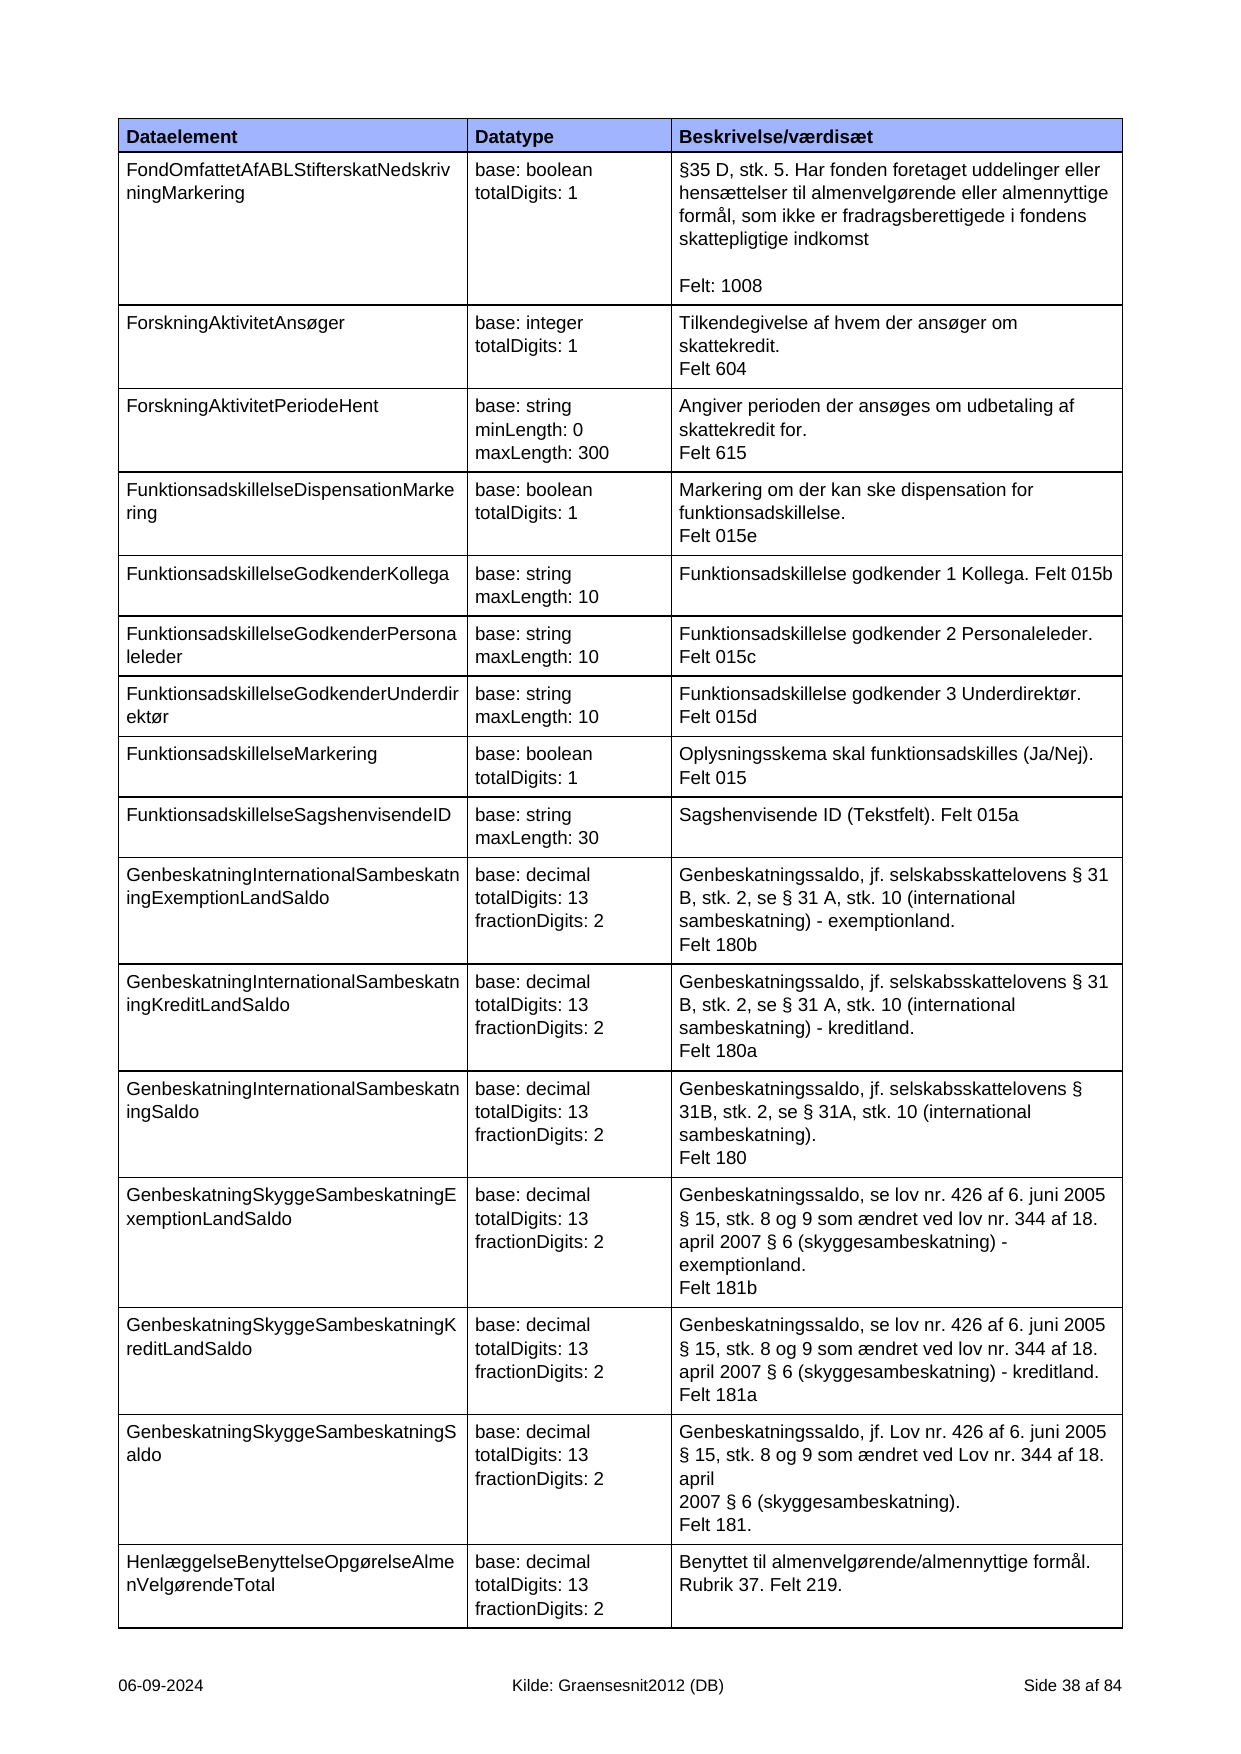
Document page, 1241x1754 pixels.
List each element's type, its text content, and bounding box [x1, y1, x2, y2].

table_cell ForskningAktivitetPeriodeHent [119, 389, 467, 471]
table_cell Genbeskatningssaldo, jf. selskabsskattelovens § 31 B, stk. 2, se § 31 A, stk. 10 (international sambeskatning) - kreditland. Felt 180a [672, 965, 1122, 1070]
table_cell Genbeskatningssaldo, jf. selskabsskattelovens § 31B, stk. 2, se § 31A, stk. 10 (international sambeskatning). Felt 180 [672, 1072, 1122, 1177]
table_cell FunktionsadskillelseGodkenderUnderdirektør [119, 677, 467, 736]
table_cell GenbeskatningSkyggeSambeskatningExemptionLandSaldo [119, 1178, 467, 1307]
table_cell base: boolean totalDigits: 1 [468, 737, 671, 796]
table_cell FunktionsadskillelseGodkenderKollega [119, 556, 467, 615]
table_cell base: string maxLength: 30 [468, 798, 671, 856]
table_header Beskrivelse/værdisæt [672, 119, 1122, 151]
table_cell FunktionsadskillelseMarkering [119, 737, 467, 796]
table_cell ForskningAktivitetAnsøger [119, 306, 467, 388]
table_cell base: boolean totalDigits: 1 [468, 153, 671, 304]
table_cell §35 D, stk. 5. Har fonden foretaget uddelinger eller hensættelser til almenvelgørende eller almennyttige formål, som ikke er fradragsberettigede i fondens skattepligtige indkomst Felt: 1008 [672, 153, 1122, 304]
table_cell base: integer totalDigits: 1 [468, 306, 671, 388]
table_cell Funktionsadskillelse godkender 2 Personaleleder. Felt 015c [672, 617, 1122, 675]
table_cell base: decimal totalDigits: 13 fractionDigits: 2 [468, 1072, 671, 1177]
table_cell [468, 1545, 671, 1627]
table_cell Benyttet til almenvelgørende/almennyttige formål. Rubrik 37. Felt 219. [672, 1545, 1122, 1627]
table_cell FondOmfattetAfABLStifterskatNedskrivningMarkering [119, 153, 467, 304]
table_header Dataelement [119, 119, 467, 151]
table_cell base: string maxLength: 10 [468, 556, 671, 615]
table_cell Sagshenvisende ID (Tekstfelt). Felt 015a [672, 798, 1122, 856]
table_cell base: string maxLength: 10 [468, 677, 671, 736]
table_cell base: string maxLength: 10 [468, 617, 671, 675]
table_header Datatype [468, 119, 671, 151]
table_cell GenbeskatningSkyggeSambeskatningKreditLandSaldo [119, 1308, 467, 1413]
table_cell Funktionsadskillelse godkender 1 Kollega. Felt 015b [672, 556, 1122, 615]
table_cell base: decimal totalDigits: 13 fractionDigits: 2 [468, 965, 671, 1070]
table_cell Genbeskatningssaldo, se lov nr. 426 af 6. juni 2005 § 15, stk. 8 og 9 som ændret ved lov nr. 344 af 18. april 2007 § 6 (skyggesambeskatning) - exemptionland. Felt 181b [672, 1178, 1122, 1307]
table_cell GenbeskatningInternationalSambeskatningKreditLandSaldo [119, 965, 467, 1070]
table_cell base: string minLength: 0 maxLength: 300 [468, 389, 671, 471]
table_cell base: decimal totalDigits: 13 fractionDigits: 2 [468, 1415, 671, 1543]
table_cell Funktionsadskillelse godkender 3 Underdirektør. Felt 015d [672, 677, 1122, 736]
table_cell Genbeskatningssaldo, se lov nr. 426 af 6. juni 2005 § 15, stk. 8 og 9 som ændret ved lov nr. 344 af 18. april 2007 § 6 (skyggesambeskatning) - kreditland. Felt 181a [672, 1308, 1122, 1413]
table_cell Oplysningsskema skal funktionsadskilles (Ja/Nej). Felt 015 [672, 737, 1122, 796]
table_cell Tilkendegivelse af hvem der ansøger om skattekredit. Felt 604 [672, 306, 1122, 388]
table_cell FunktionsadskillelseGodkenderPersonaleleder [119, 617, 467, 675]
table_cell GenbeskatningInternationalSambeskatningSaldo [119, 1072, 467, 1177]
table_cell FunktionsadskillelseDispensationMarkering [119, 473, 467, 555]
table_cell Genbeskatningssaldo, jf. selskabsskattelovens § 31 B, stk. 2, se § 31 A, stk. 10 (international sambeskatning) - exemptionland. Felt 180b [672, 858, 1122, 963]
table_cell base: boolean totalDigits: 1 [468, 473, 671, 555]
table_cell GenbeskatningSkyggeSambeskatningSaldo [119, 1415, 467, 1543]
table_cell Markering om der kan ske dispensation for funktionsadskillelse. Felt 015e [672, 473, 1122, 555]
table_cell base: decimal totalDigits: 13 fractionDigits: 2 [468, 1308, 671, 1413]
table_cell Angiver perioden der ansøges om udbetaling af skattekredit for. Felt 615 [672, 389, 1122, 471]
table_cell FunktionsadskillelseSagshenvisendeID [119, 798, 467, 856]
table_cell base: decimal totalDigits: 13 fractionDigits: 2 [468, 1178, 671, 1307]
table_cell GenbeskatningInternationalSambeskatningExemptionLandSaldo [119, 858, 467, 963]
table_cell base: decimal totalDigits: 13 fractionDigits: 2 [468, 858, 671, 963]
table_cell HenlæggelseBenyttelseOpgørelseAlmenVelgørendeTotal [119, 1545, 467, 1627]
table_cell Genbeskatningssaldo, jf. Lov nr. 426 af 6. juni 2005 § 15, stk. 8 og 9 som ændret ved Lov nr. 344 af 18. april 2007 § 6 (skyggesambeskatning). Felt 181. [672, 1415, 1122, 1543]
